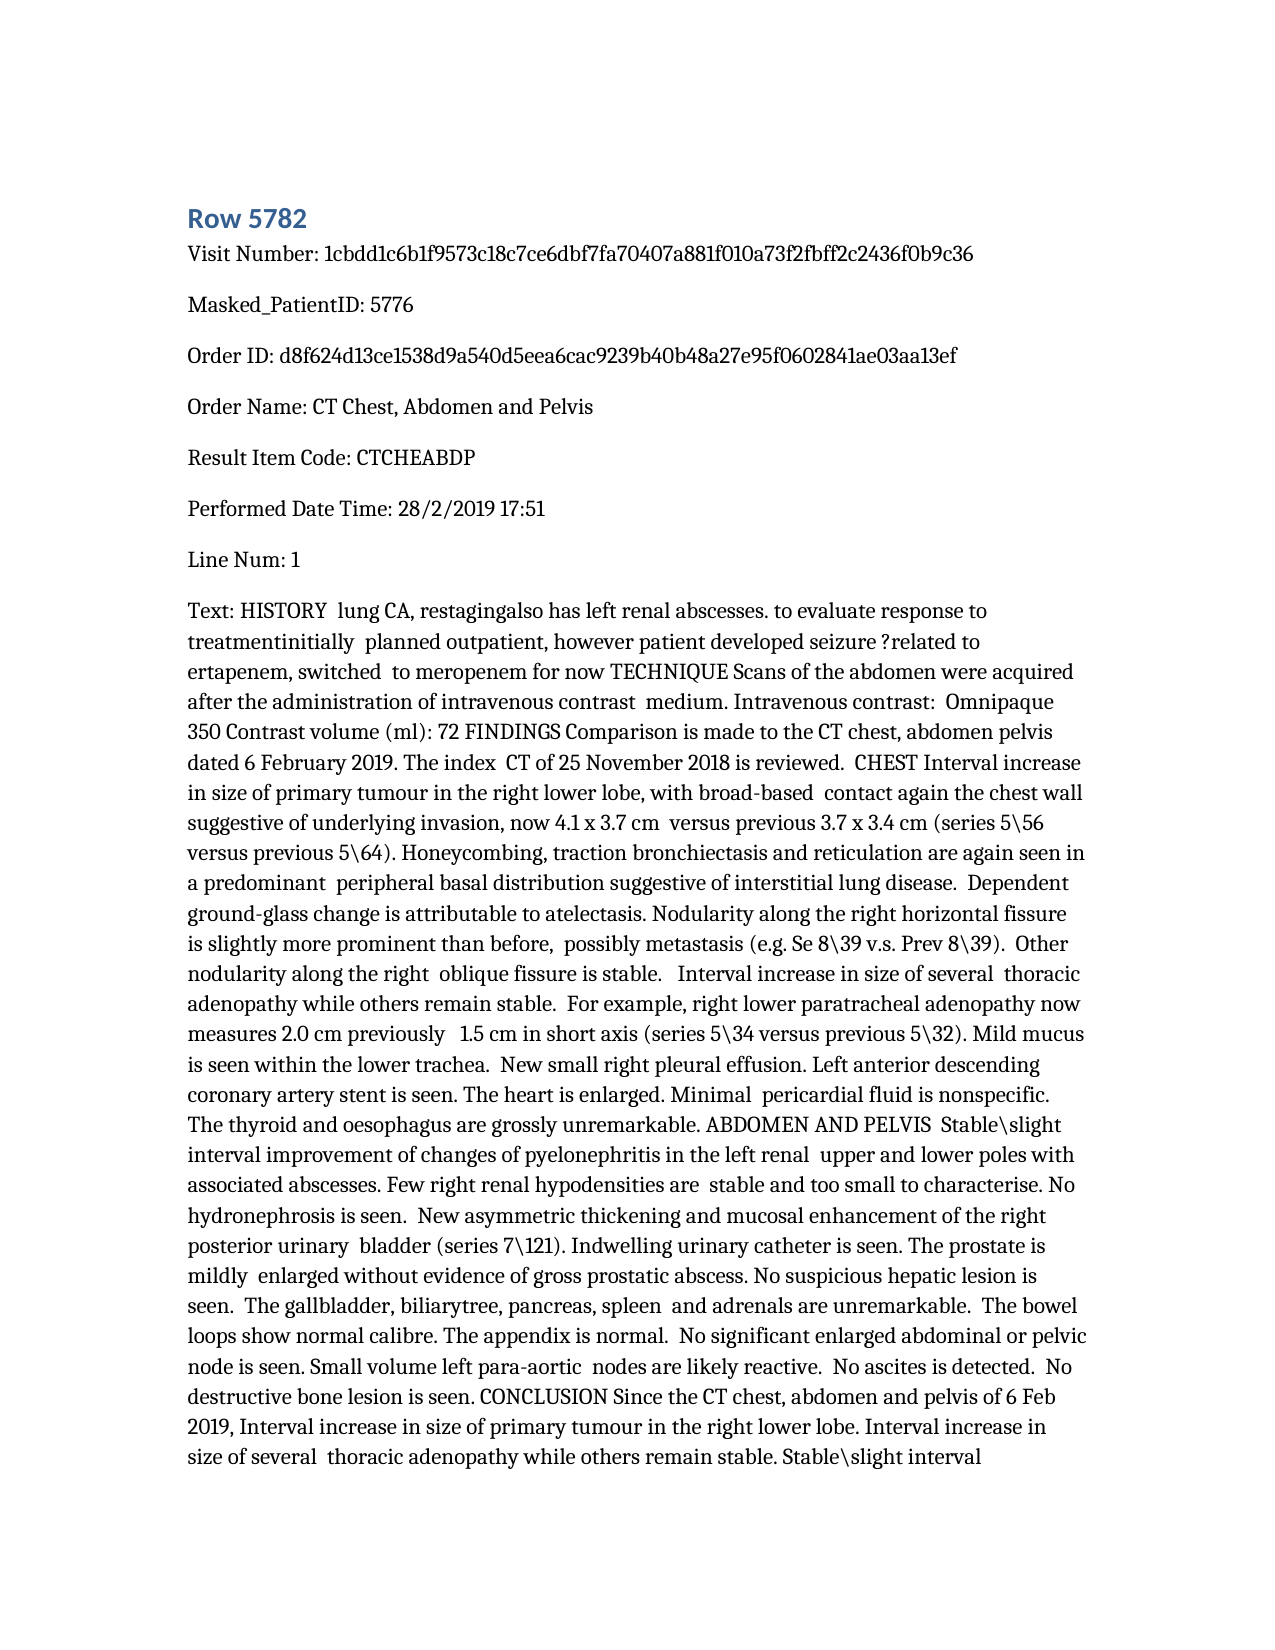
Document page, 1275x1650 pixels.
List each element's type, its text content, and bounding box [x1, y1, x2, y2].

text Visit Number: 1cbdd1c6b1f9573c18c7ce6dbf7fa70407a881f010a73f2fbff2c2436f0b9c36 [187, 241, 1087, 267]
text Performed Date Time: 28/2/2019 17:51 [187, 496, 1087, 522]
subtitle Row 5782 [187, 200, 1087, 236]
text Order Name: CT Chest, Abdomen and Pelvis [187, 394, 1087, 420]
text Masked_PatientID: 5776 [187, 292, 1087, 318]
text Order ID: d8f624d13ce1538d9a540d5eea6cac9239b40b48a27e95f0602841ae03aa13ef [187, 343, 1087, 369]
text Result Item Code: CTCHEABDP [187, 445, 1087, 471]
text Line Num: 1 [187, 547, 1087, 573]
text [187, 598, 1087, 1470]
